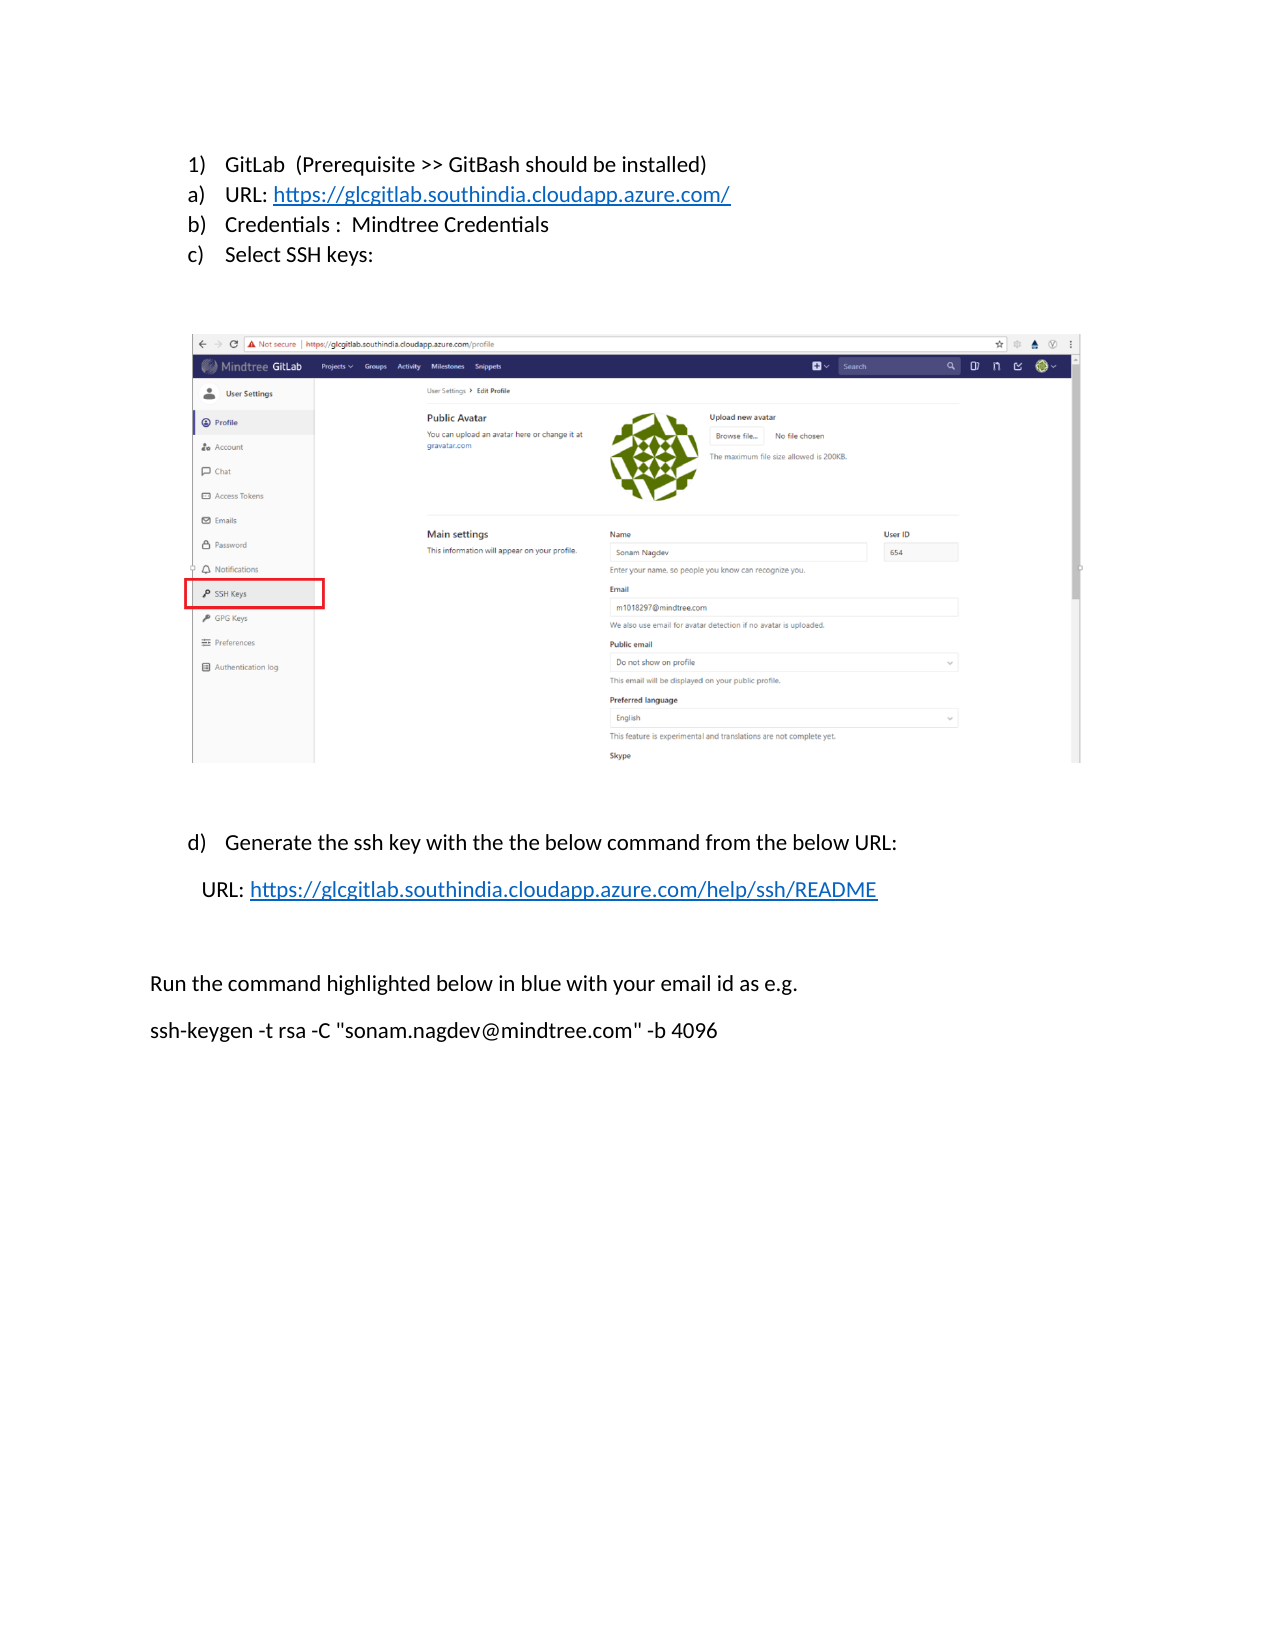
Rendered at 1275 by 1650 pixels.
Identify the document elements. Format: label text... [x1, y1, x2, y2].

text ssh-keygen -t rsa -C "sonam.nagdev@mindtree.com" -b 4096 [150, 1016, 1125, 1044]
picture [150, 334, 1125, 763]
list Credentials : Mindtree Credentials [187, 210, 1125, 238]
list GitLab (Prerequisite >> GitBash should be installed) [187, 150, 1125, 178]
list Select SSH keys: [187, 241, 1125, 269]
list Generate the ssh key with the the below command from the below URL: [187, 828, 1125, 856]
text Run the command highlighted below in blue with your email id as e.g. [150, 969, 1125, 997]
text URL: https://glcgitlab.southindia.cloudapp.azure.com/help/ssh/README [150, 875, 1125, 903]
list URL: https://glcgitlab.southindia.cloudapp.azure.com/ [187, 180, 1125, 208]
